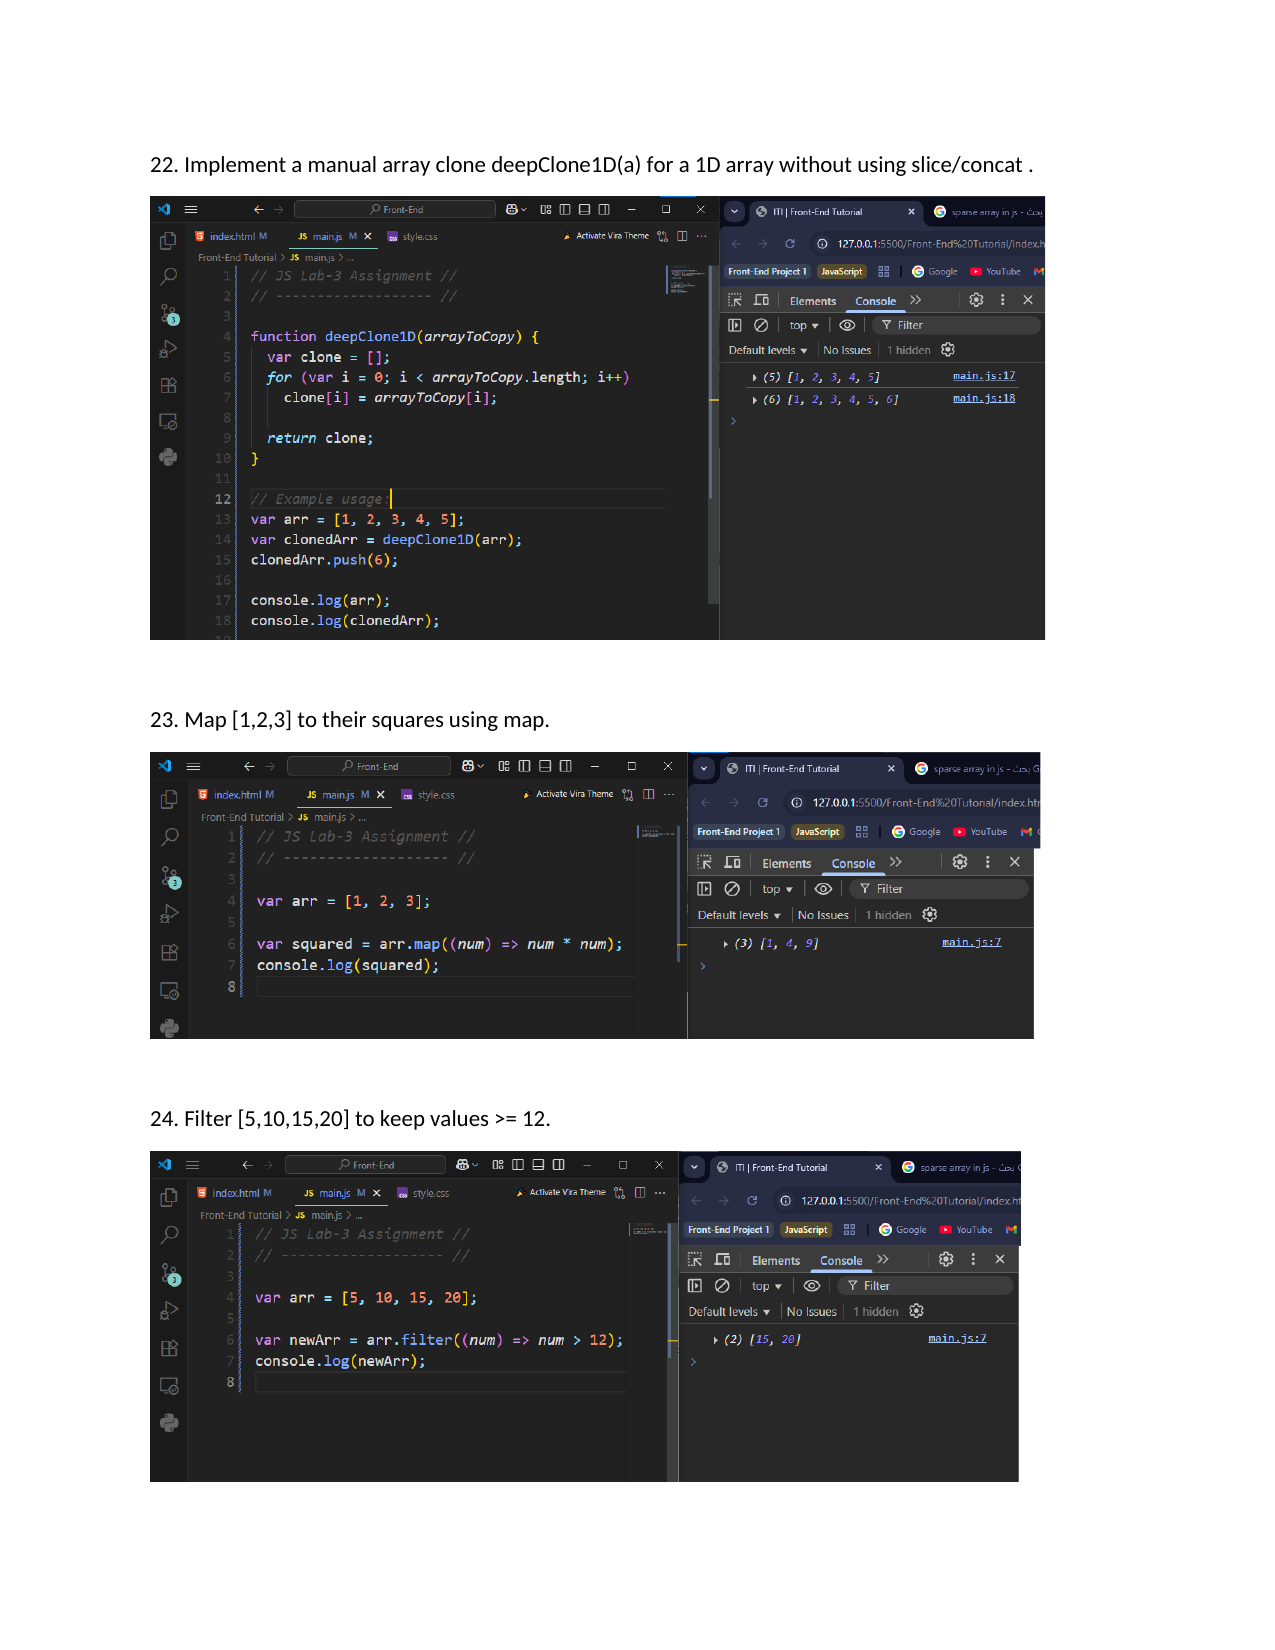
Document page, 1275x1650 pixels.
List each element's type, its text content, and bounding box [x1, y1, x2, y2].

picture [150, 752, 1041, 1039]
text 23. Map [1,2,3] to their squares using map. [150, 705, 1125, 733]
text 22. Implement a manual array clone deepClone1D(a) for a 1D array without using slice/concat . [150, 150, 1125, 178]
picture [150, 1151, 1021, 1482]
text 24. Filter [5,10,15,20] to keep values >= 12. [150, 1104, 1125, 1132]
picture [150, 196, 1046, 640]
